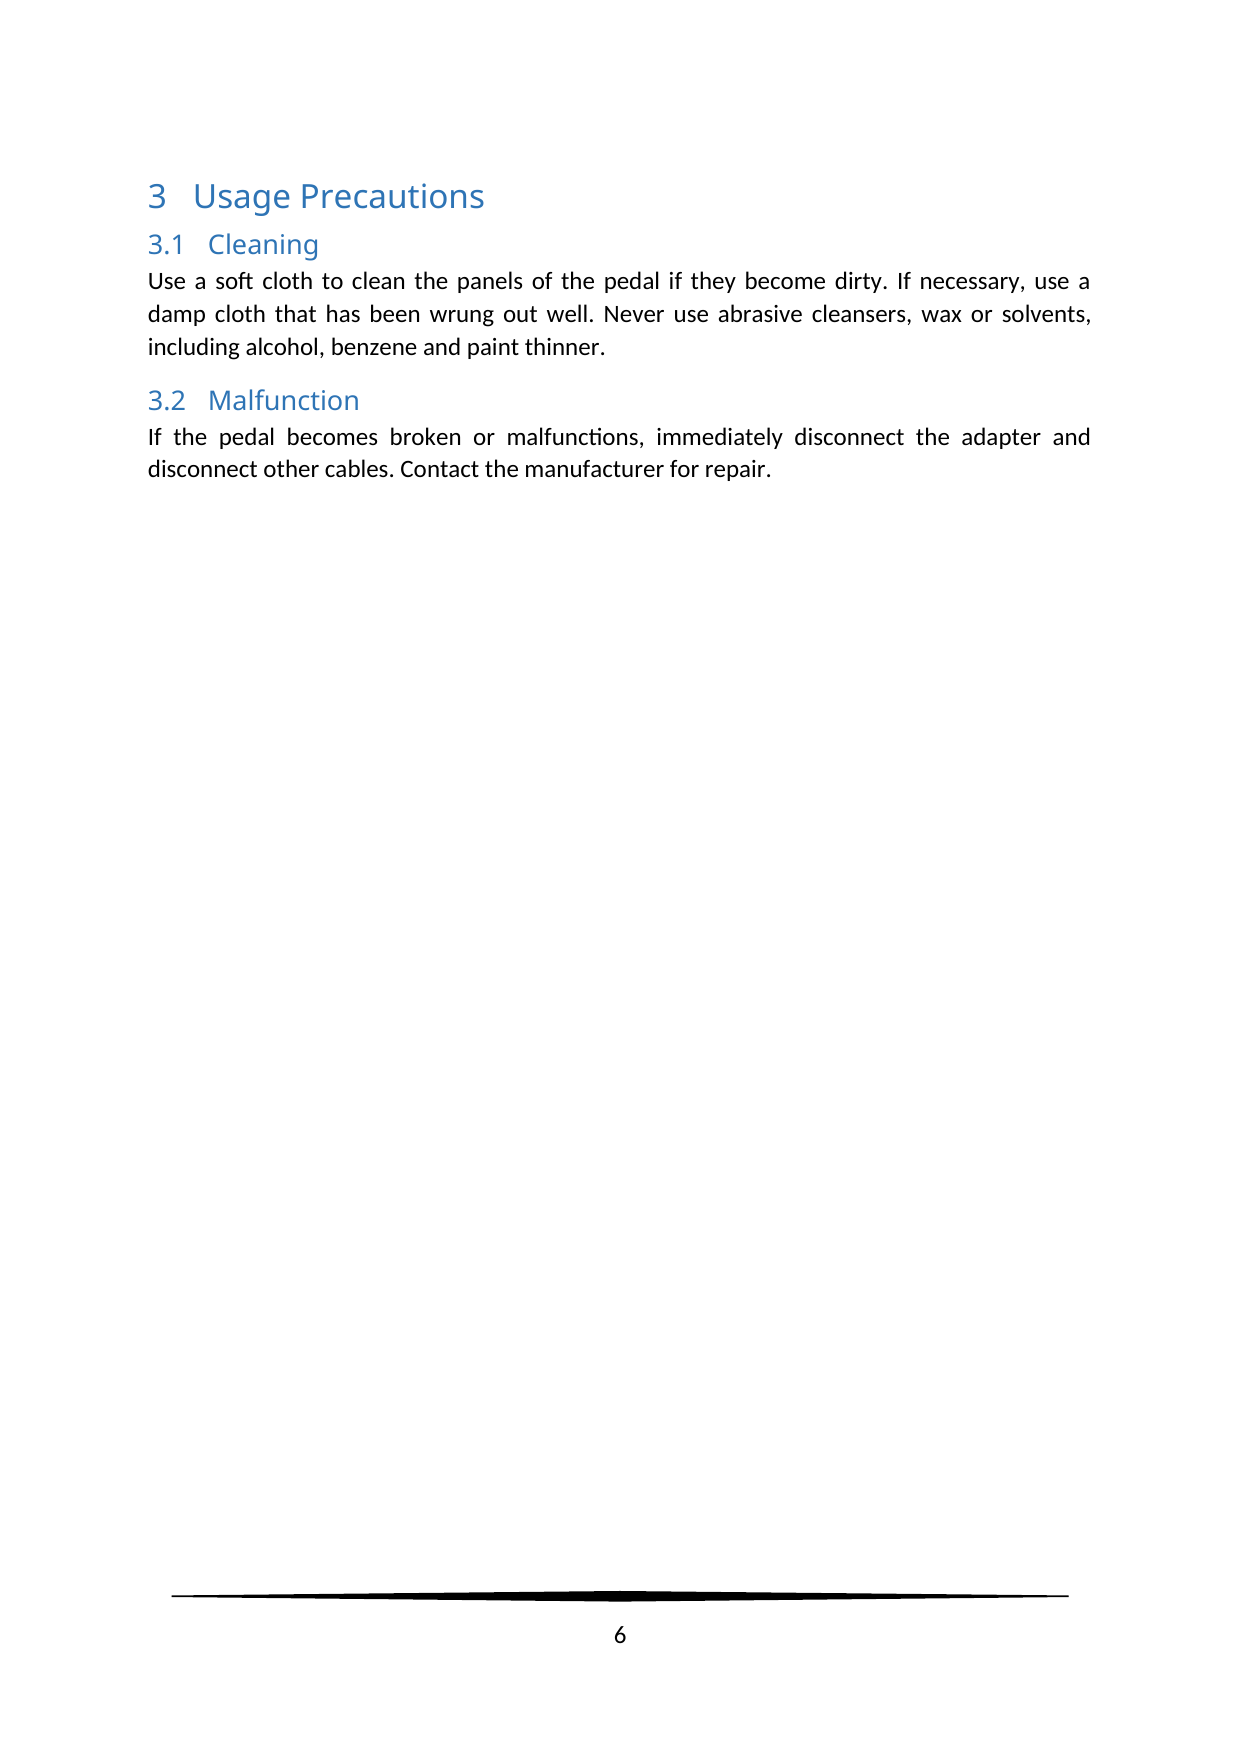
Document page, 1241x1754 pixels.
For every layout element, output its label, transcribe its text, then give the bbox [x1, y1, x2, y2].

subtitle Cleaning [148, 226, 1093, 263]
subtitle Usage Precautions [148, 173, 1093, 218]
subtitle Malfunction [148, 381, 1093, 418]
text If the pedal becomes broken or malfunctions, immediately disconnect the adapter and disconnect other cables. Contact the manufacturer for repair. [148, 421, 1093, 484]
text Use a soft cloth to clean the panels of the pedal if they become dirty. If necessary, use a damp cloth that has been wrung out well. Never use abrasive cleansers, wax or solvents, including alcohol, benzene and paint thinner. [148, 266, 1093, 362]
